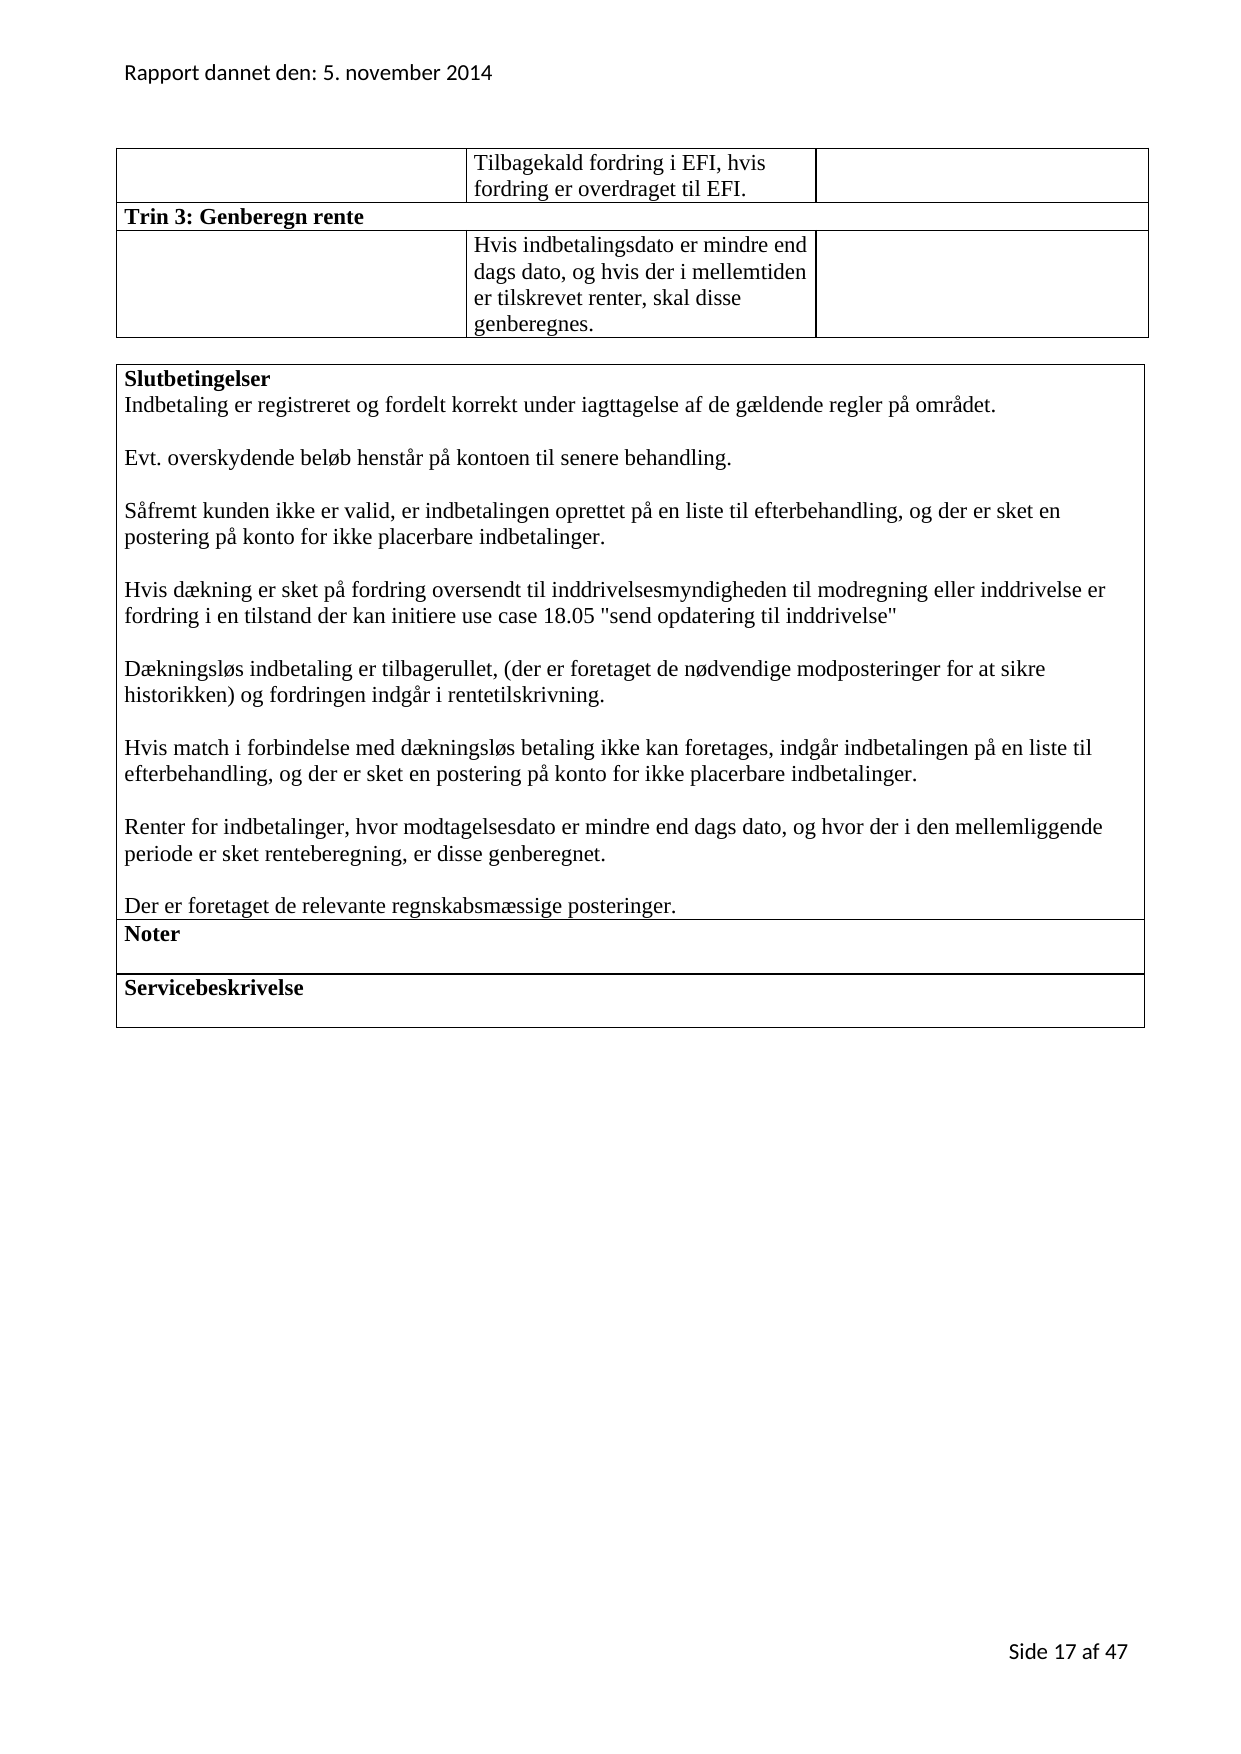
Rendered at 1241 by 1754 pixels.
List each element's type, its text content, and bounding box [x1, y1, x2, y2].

table_cell [817, 231, 1148, 337]
table_cell [117, 231, 466, 337]
table_cell Trin 3: Genberegn rente [117, 203, 1148, 230]
table_cell Noter [117, 920, 1144, 973]
table_cell [817, 149, 1148, 202]
table_cell [117, 149, 466, 202]
table_cell Hvis indbetalingsdato er mindre end dags dato, og hvis der i mellemtiden er tilskrevet renter, skal disse genberegnes. [467, 231, 815, 337]
table_cell Servicebeskrivelse [117, 975, 1144, 1027]
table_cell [467, 149, 815, 202]
table_header Slutbetingelser Indbetaling er registreret og fordelt korrekt under iagttagelse af de gældende regler på området. Evt. overskydende beløb henstår på kontoen til senere behandling. Såfremt kunden ikke er valid, er indbetalingen oprettet på en liste til efterbehandling, og der er sket en postering på konto for ikke placerbare indbetalinger. Hvis dækning er sket på fordring oversendt til inddrivelsesmyndigheden til modregning eller inddrivelse er fordring i en tilstand der kan initiere use case 18.05 "send opdatering til inddrivelse" Dækningsløs indbetaling er tilbagerullet, (der er foretaget de nødvendige modposteringer for at sikre historikken) og fordringen indgår i rentetilskrivning. Hvis match i forbindelse med dækningsløs betaling ikke kan foretages, indgår indbetalingen på en liste til efterbehandling, og der er sket en postering på konto for ikke placerbare indbetalinger. Renter for indbetalinger, hvor modtagelsesdato er mindre end dags dato, og hvor der i den mellemliggende periode er sket renteberegning, er disse genberegnet. Der er foretaget de relevante regnskabsmæssige posteringer. [117, 365, 1144, 919]
